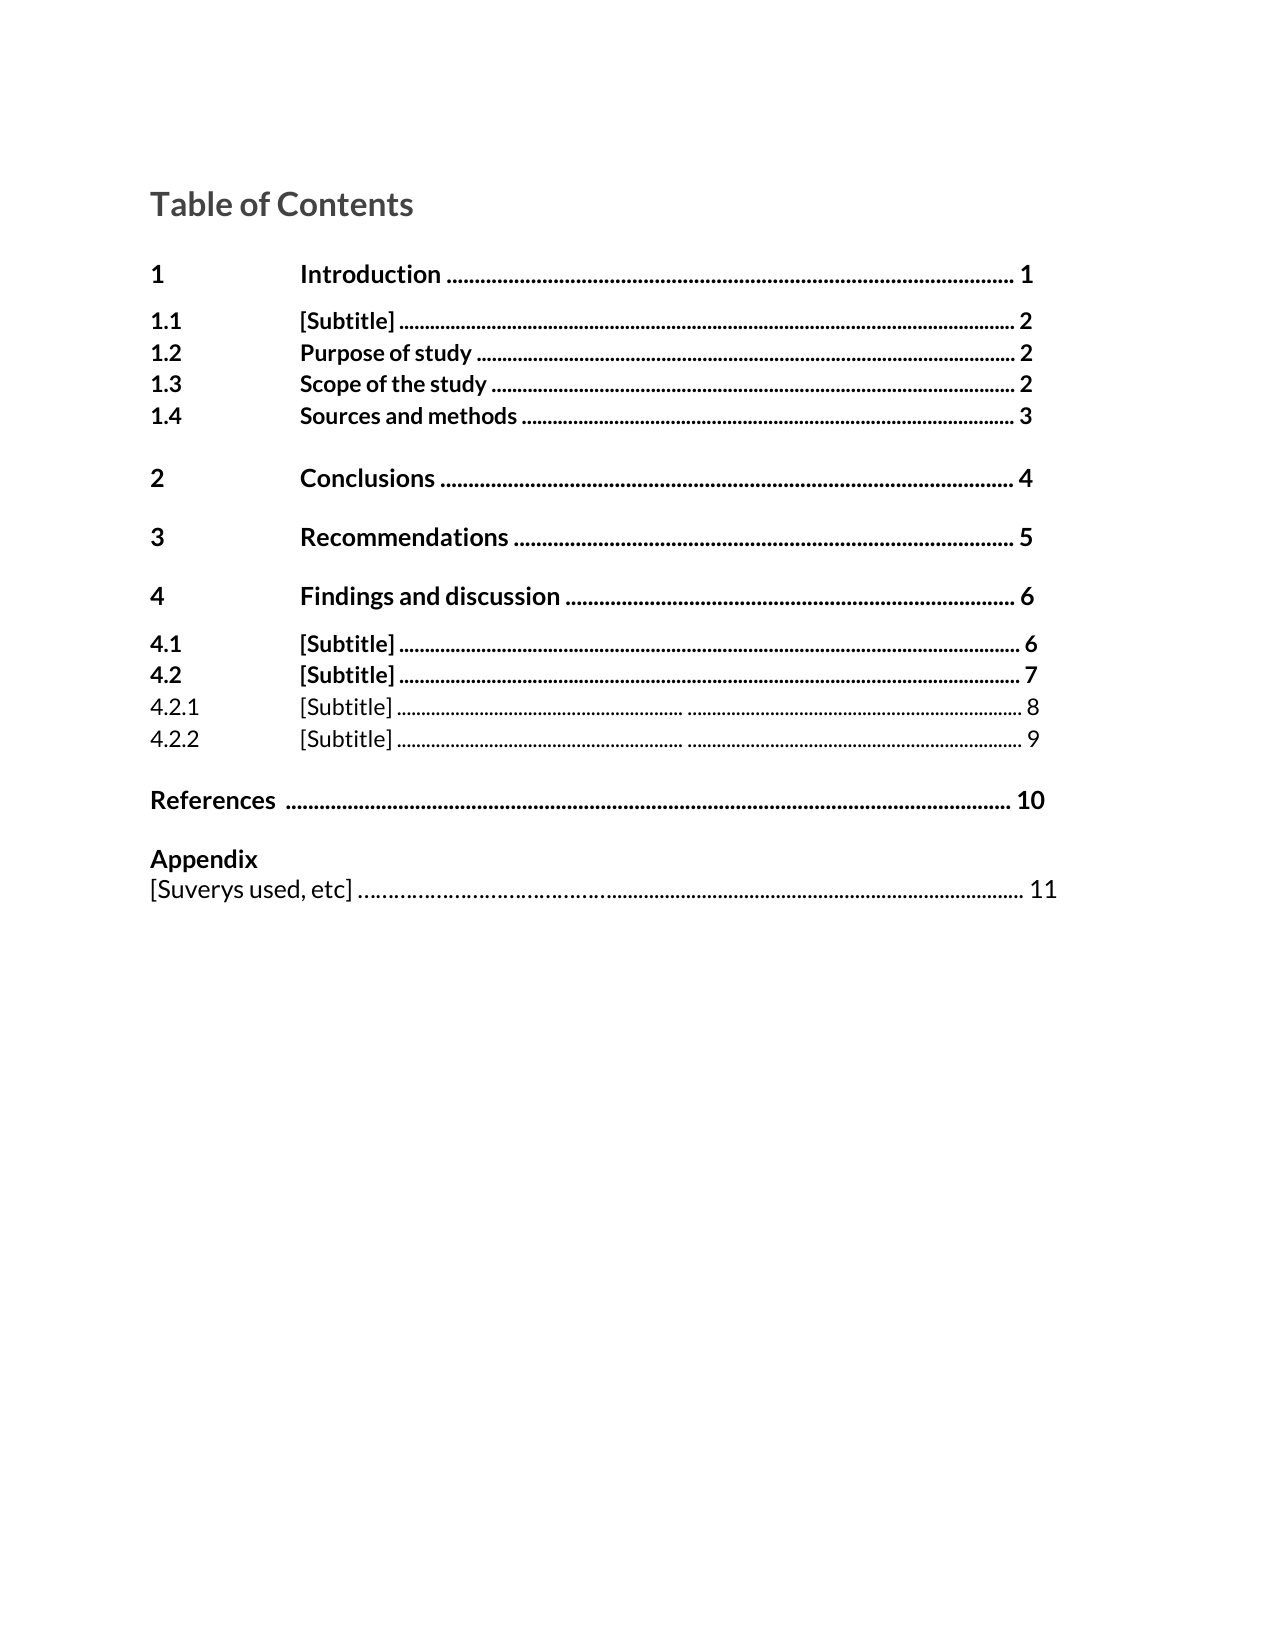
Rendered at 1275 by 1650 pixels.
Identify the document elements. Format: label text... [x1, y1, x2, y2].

text 1.4 Sources and methods ................................................................................................ 3 [150, 402, 1125, 429]
subtitle 3 Recommendations ......................................................................................... 5 [150, 522, 1125, 552]
subtitle 1 Introduction ..................................................................................................... 1 [150, 258, 1125, 288]
subtitle References ................................................................................................................................. 10 [150, 785, 1125, 815]
text 4.2 [Subtitle] ......................................................................................................................... 7 [150, 661, 1125, 689]
text 4.2.2 [Subtitle] ........................................................... ..................................................................... 9 [150, 724, 1125, 752]
text 4.2.1 [Subtitle] ........................................................... ..................................................................... 8 [150, 693, 1125, 720]
subtitle Table of Contents [150, 183, 1125, 223]
subtitle 2 Conclusions ...................................................................................................... 4 [150, 463, 1125, 493]
text 4.1 [Subtitle] ......................................................................................................................... 6 [150, 630, 1125, 657]
text 1.1 [Subtitle] ........................................................................................................................ 2 [150, 307, 1125, 335]
text [Suverys used, etc] …………………………………….............................................................................. 11 [150, 874, 1125, 904]
subtitle Appendix [150, 844, 1125, 874]
text 1.3 Scope of the study ...................................................................................................... 2 [150, 370, 1125, 398]
subtitle 4 Findings and discussion ................................................................................ 6 [150, 581, 1125, 611]
text 1.2 Purpose of study ......................................................................................................... 2 [150, 339, 1125, 366]
